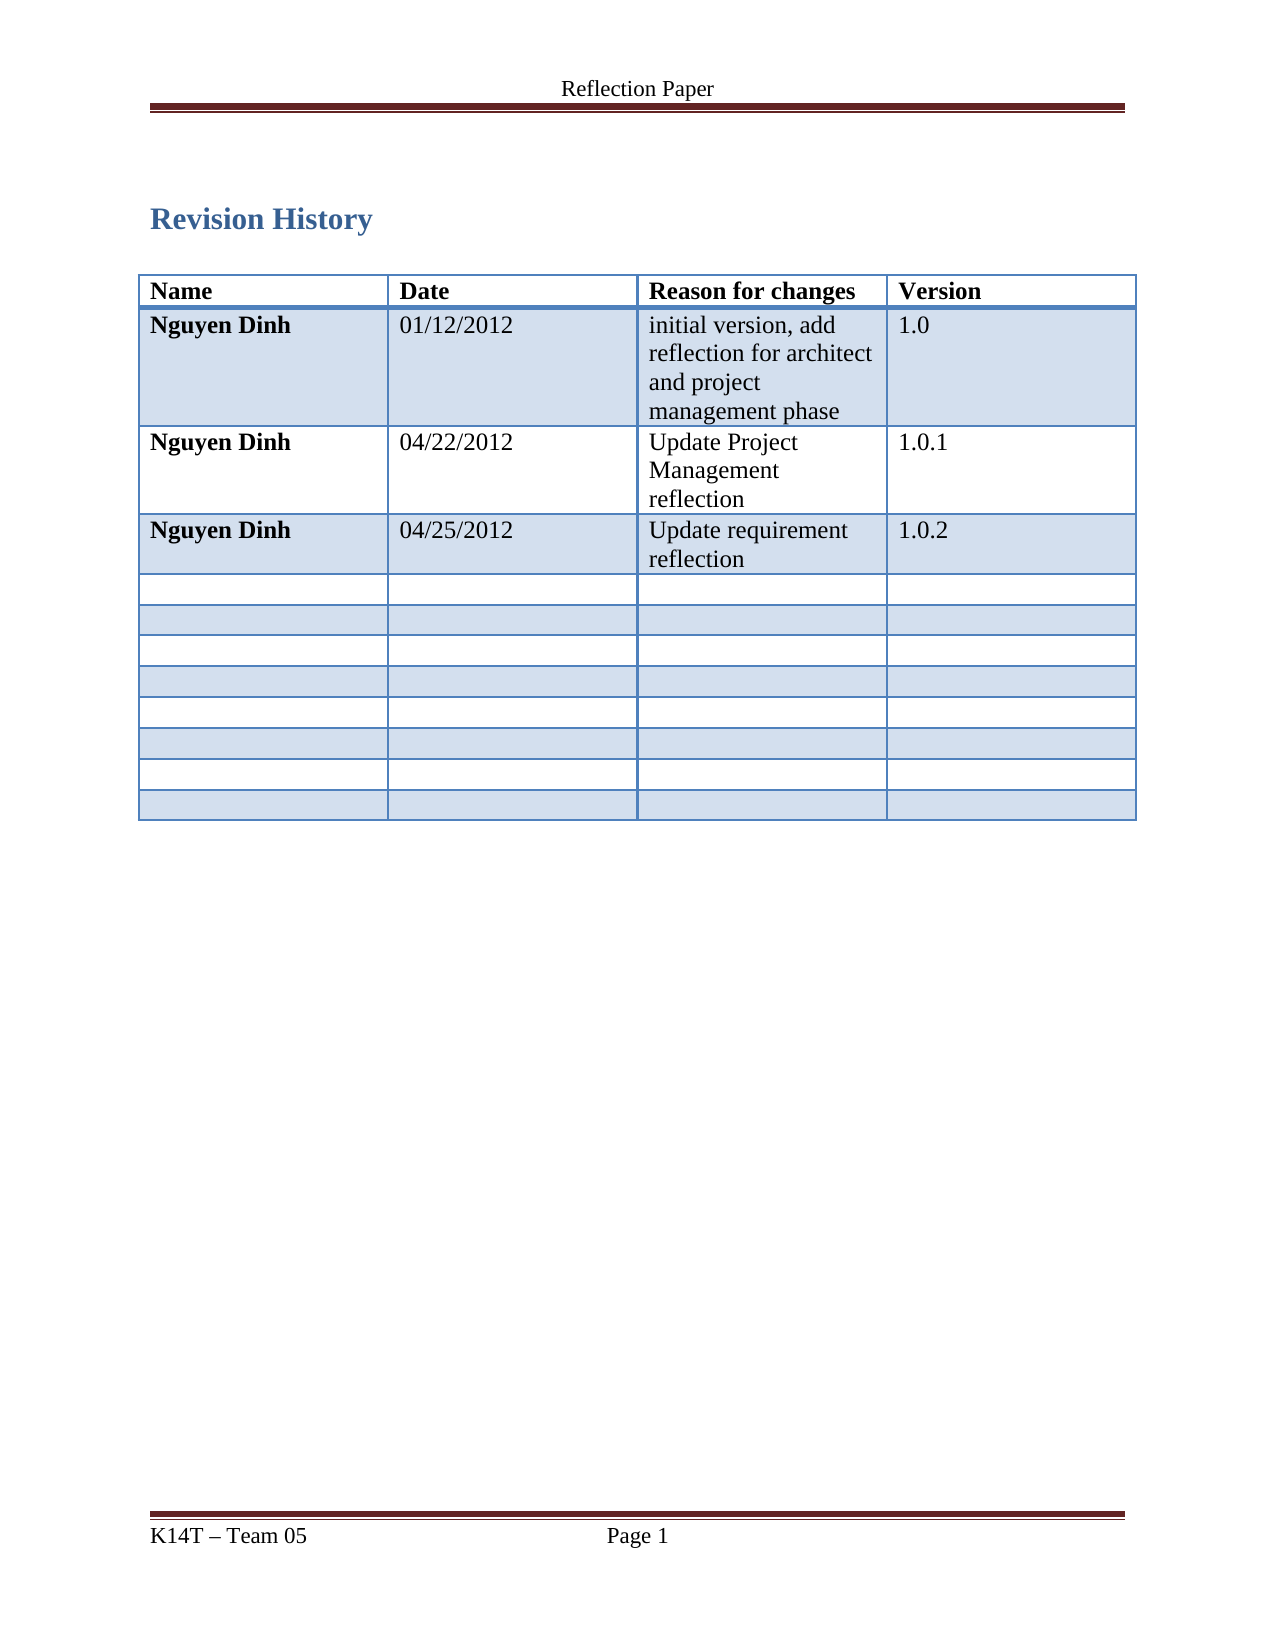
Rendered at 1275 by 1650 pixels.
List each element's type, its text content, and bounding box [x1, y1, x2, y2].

table_cell [888, 760, 1135, 788]
table_cell [389, 606, 636, 634]
table_cell Update requirement reflection [639, 515, 886, 573]
table_cell [639, 729, 886, 758]
table_cell 1.0.1 [888, 427, 1135, 513]
table_cell 1.0 [888, 310, 1135, 425]
table_cell [639, 606, 886, 634]
table_cell [140, 791, 387, 819]
table_cell 01/12/2012 [389, 310, 636, 425]
table_cell [888, 729, 1135, 758]
table_cell [639, 636, 886, 665]
table_cell [888, 698, 1135, 727]
table_cell Nguyen Dinh [140, 310, 387, 425]
table_cell [888, 667, 1135, 696]
table_cell Nguyen Dinh [140, 515, 387, 573]
table_cell [140, 729, 387, 758]
table_cell [389, 729, 636, 758]
table_cell [888, 791, 1135, 819]
table_cell [639, 698, 886, 727]
table_cell [389, 636, 636, 665]
table_header Reason for changes [639, 276, 886, 305]
table_cell [888, 606, 1135, 634]
table_cell [639, 667, 886, 696]
table_cell initial version, add reflection for architect and project management phase [639, 310, 886, 425]
table_cell Nguyen Dinh [140, 427, 387, 513]
table_cell [389, 791, 636, 819]
table_cell Update Project Management reflection [639, 427, 886, 513]
table_cell 1.0.2 [888, 515, 1135, 573]
table_cell [140, 606, 387, 634]
table_cell 04/25/2012 [389, 515, 636, 573]
table_cell [389, 760, 636, 788]
table_header Date [389, 276, 636, 305]
subtitle Revision History [150, 200, 1125, 236]
table_cell [140, 575, 387, 603]
table_cell [389, 698, 636, 727]
table_cell [639, 575, 886, 603]
table_cell [389, 667, 636, 696]
table_cell [389, 575, 636, 603]
table_cell [140, 636, 387, 665]
table_cell 04/22/2012 [389, 427, 636, 513]
table_cell [888, 575, 1135, 603]
table_cell [888, 636, 1135, 665]
table_cell [639, 791, 886, 819]
table_cell [639, 760, 886, 788]
table_header Name [140, 276, 387, 305]
table_header Version [888, 276, 1135, 305]
table_cell [140, 667, 387, 696]
table_cell [140, 760, 387, 788]
table_cell [140, 698, 387, 727]
